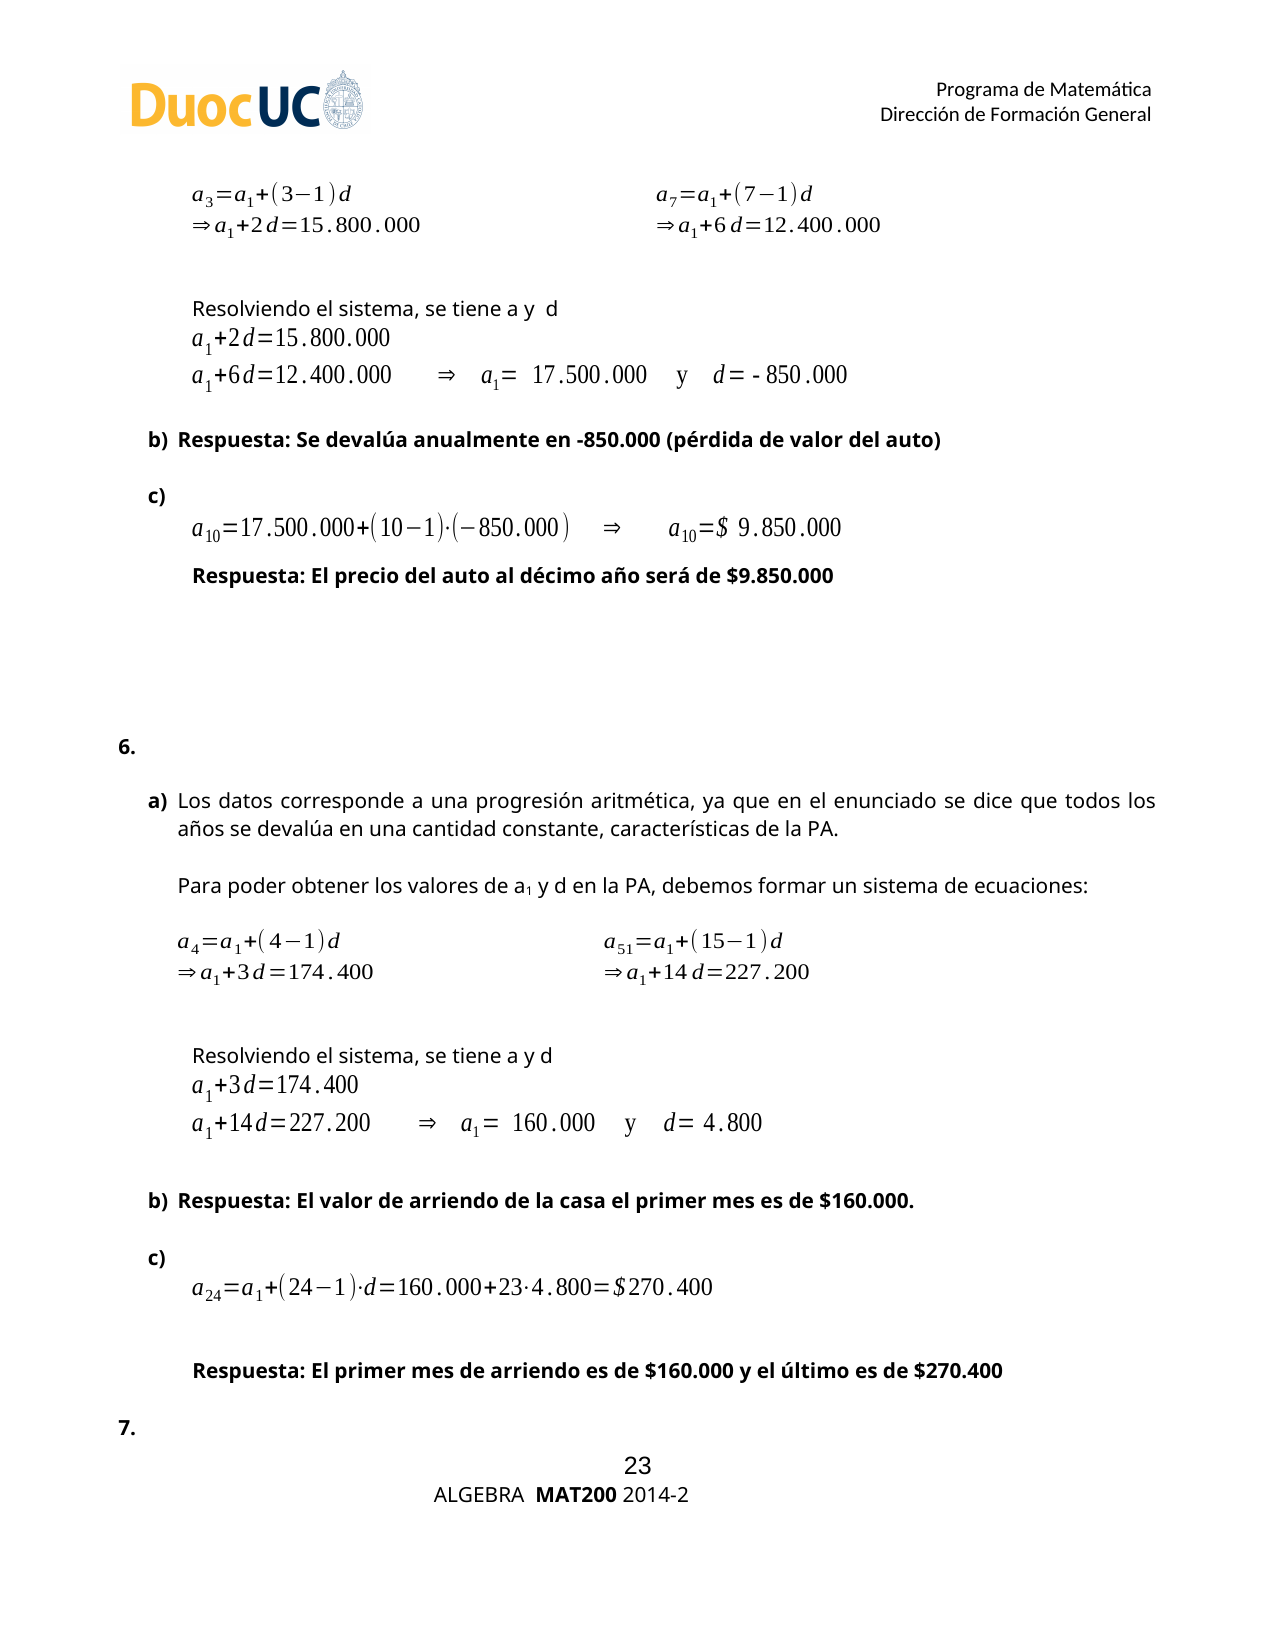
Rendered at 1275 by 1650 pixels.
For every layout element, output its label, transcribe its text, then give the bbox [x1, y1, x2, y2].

text Resolviendo el sistema, se tiene a y d [118, 252, 1157, 323]
list Respuesta: Se devalúa anualmente en -850.000 (pérdida de valor del auto) [148, 425, 1157, 453]
text Respuesta: El primer mes de arriendo es de $160.000 y el último es de $270.400 [177, 1342, 1157, 1385]
text Para poder obtener los valores de a1 y d en la PA, debemos formar un sistema de ecuaciones: [177, 871, 1157, 899]
list Respuesta: El valor de arriendo de la casa el primer mes es de $160.000. [148, 1143, 1157, 1214]
text Resolviendo el sistema, se tiene a y d [118, 999, 1157, 1070]
list Los datos corresponde a una progresión aritmética, ya que en el enunciado se dice que todos los años se devalúa en una cantidad constante, características de la PA. [148, 786, 1157, 843]
text Respuesta: El precio del auto al décimo año será de $9.850.000 [118, 547, 1157, 590]
picture [120, 64, 372, 135]
